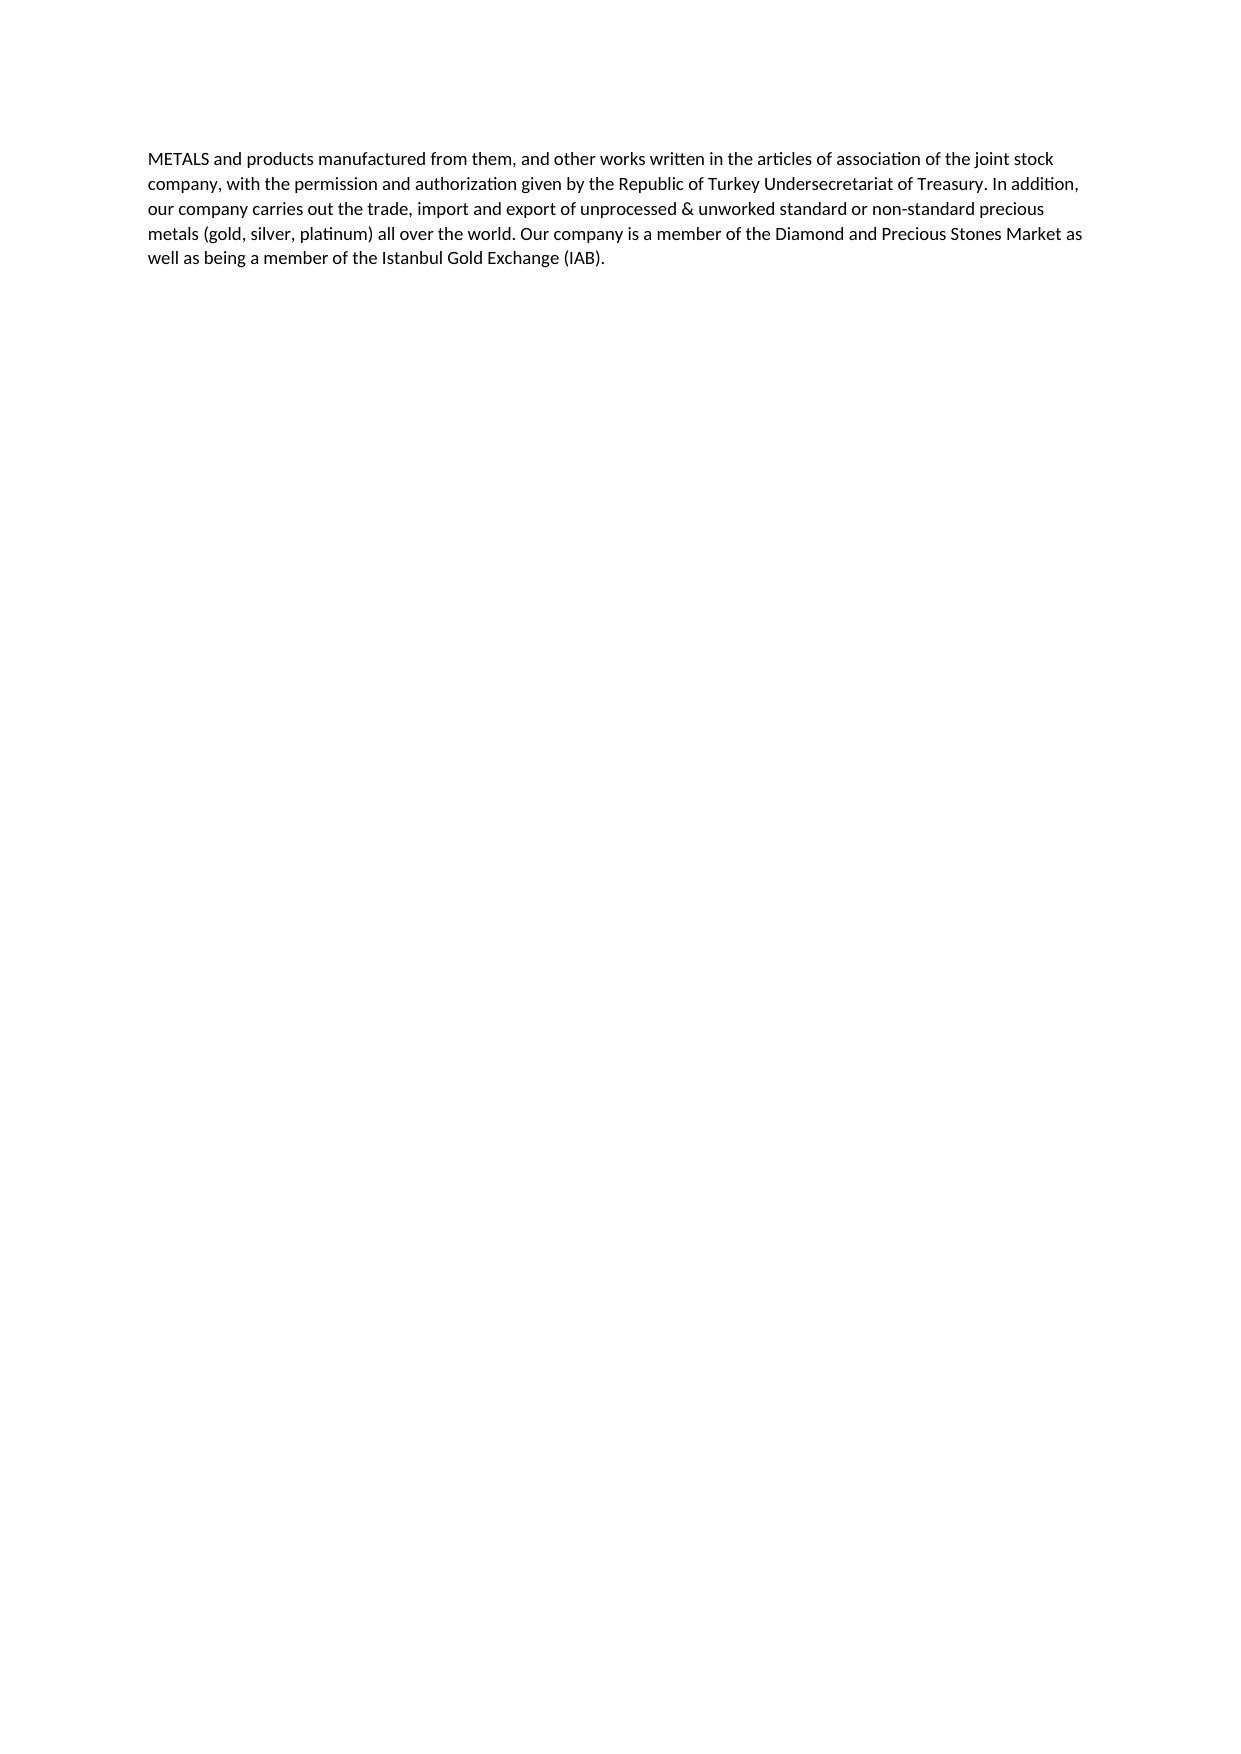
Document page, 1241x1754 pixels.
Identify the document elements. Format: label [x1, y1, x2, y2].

text [148, 148, 1093, 269]
